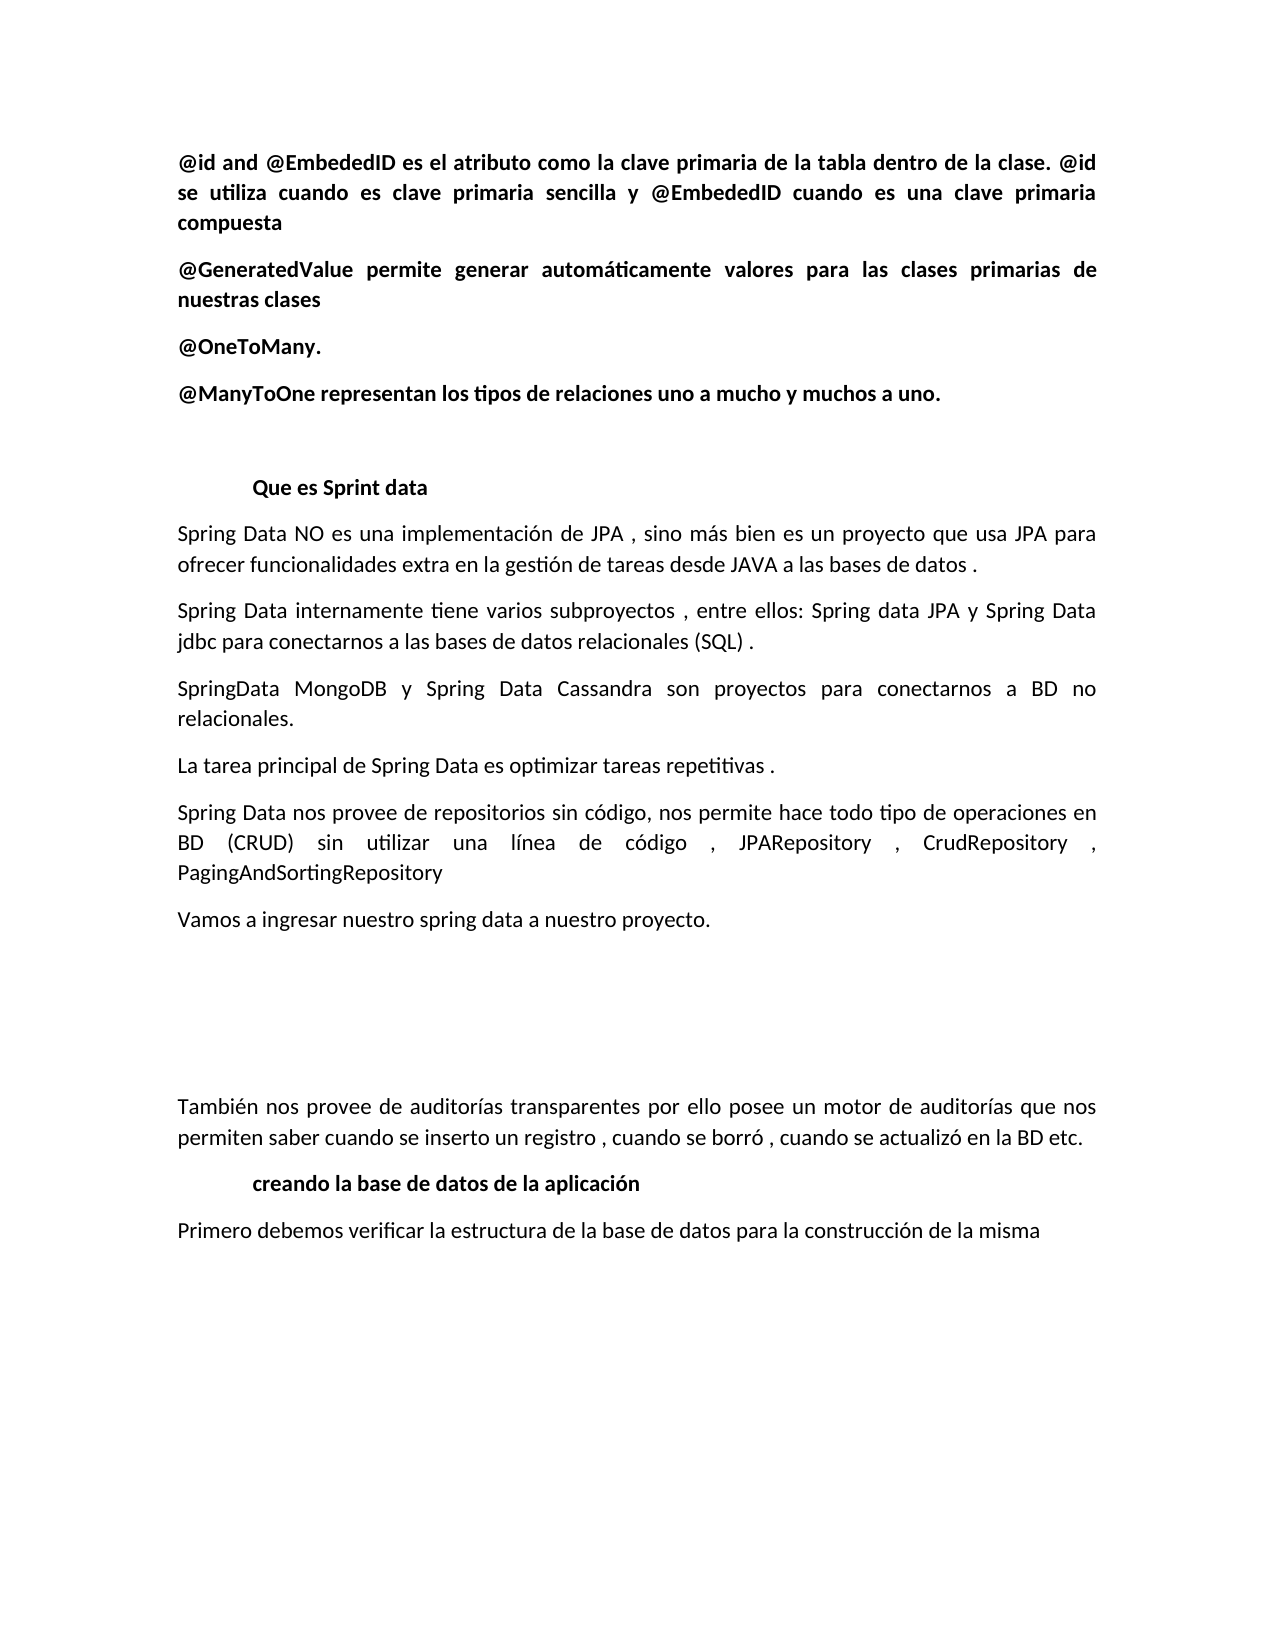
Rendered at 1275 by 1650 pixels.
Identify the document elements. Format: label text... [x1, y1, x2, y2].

text La tarea principal de Spring Data es optimizar tareas repetitivas . [177, 751, 1098, 779]
text @ManyToOne representan los tipos de relaciones uno a mucho y muchos a uno. [177, 379, 1098, 407]
text @OneToMany. [177, 332, 1098, 360]
text Spring Data nos provee de repositorios sin código, nos permite hace todo tipo de operaciones en BD (CRUD) sin utilizar una línea de código , JPARepository , CrudRepository , PagingAndSortingRepository [177, 798, 1098, 886]
text Spring Data internamente tiene varios subproyectos , entre ellos: Spring data JPA y Spring Data jdbc para conectarnos a las bases de datos relacionales (SQL) . [177, 597, 1098, 655]
text @id and @EmbededID es el atributo como la clave primaria de la tabla dentro de la clase. @id se utiliza cuando es clave primaria sencilla y @EmbededID cuando es una clave primaria compuesta [177, 148, 1098, 236]
text Spring Data NO es una implementación de JPA , sino más bien es un proyecto que usa JPA para ofrecer funcionalidades extra en la gestión de tareas desde JAVA a las bases de datos . [177, 519, 1098, 578]
text creando la base de datos de la aplicación [177, 1169, 1098, 1197]
text Que es Sprint data [177, 473, 1098, 501]
text Vamos a ingresar nuestro spring data a nuestro proyecto. [177, 905, 1098, 933]
text SpringData MongoDB y Spring Data Cassandra son proyectos para conectarnos a BD no relacionales. [177, 674, 1098, 732]
text También nos provee de auditorías transparentes por ello posee un motor de auditorías que nos permiten saber cuando se inserto un registro , cuando se borró , cuando se actualizó en la BD etc. [177, 1092, 1098, 1151]
text @GeneratedValue permite generar automáticamente valores para las clases primarias de nuestras clases [177, 255, 1098, 313]
text Primero debemos verificar la estructura de la base de datos para la construcción de la misma [177, 1216, 1098, 1244]
